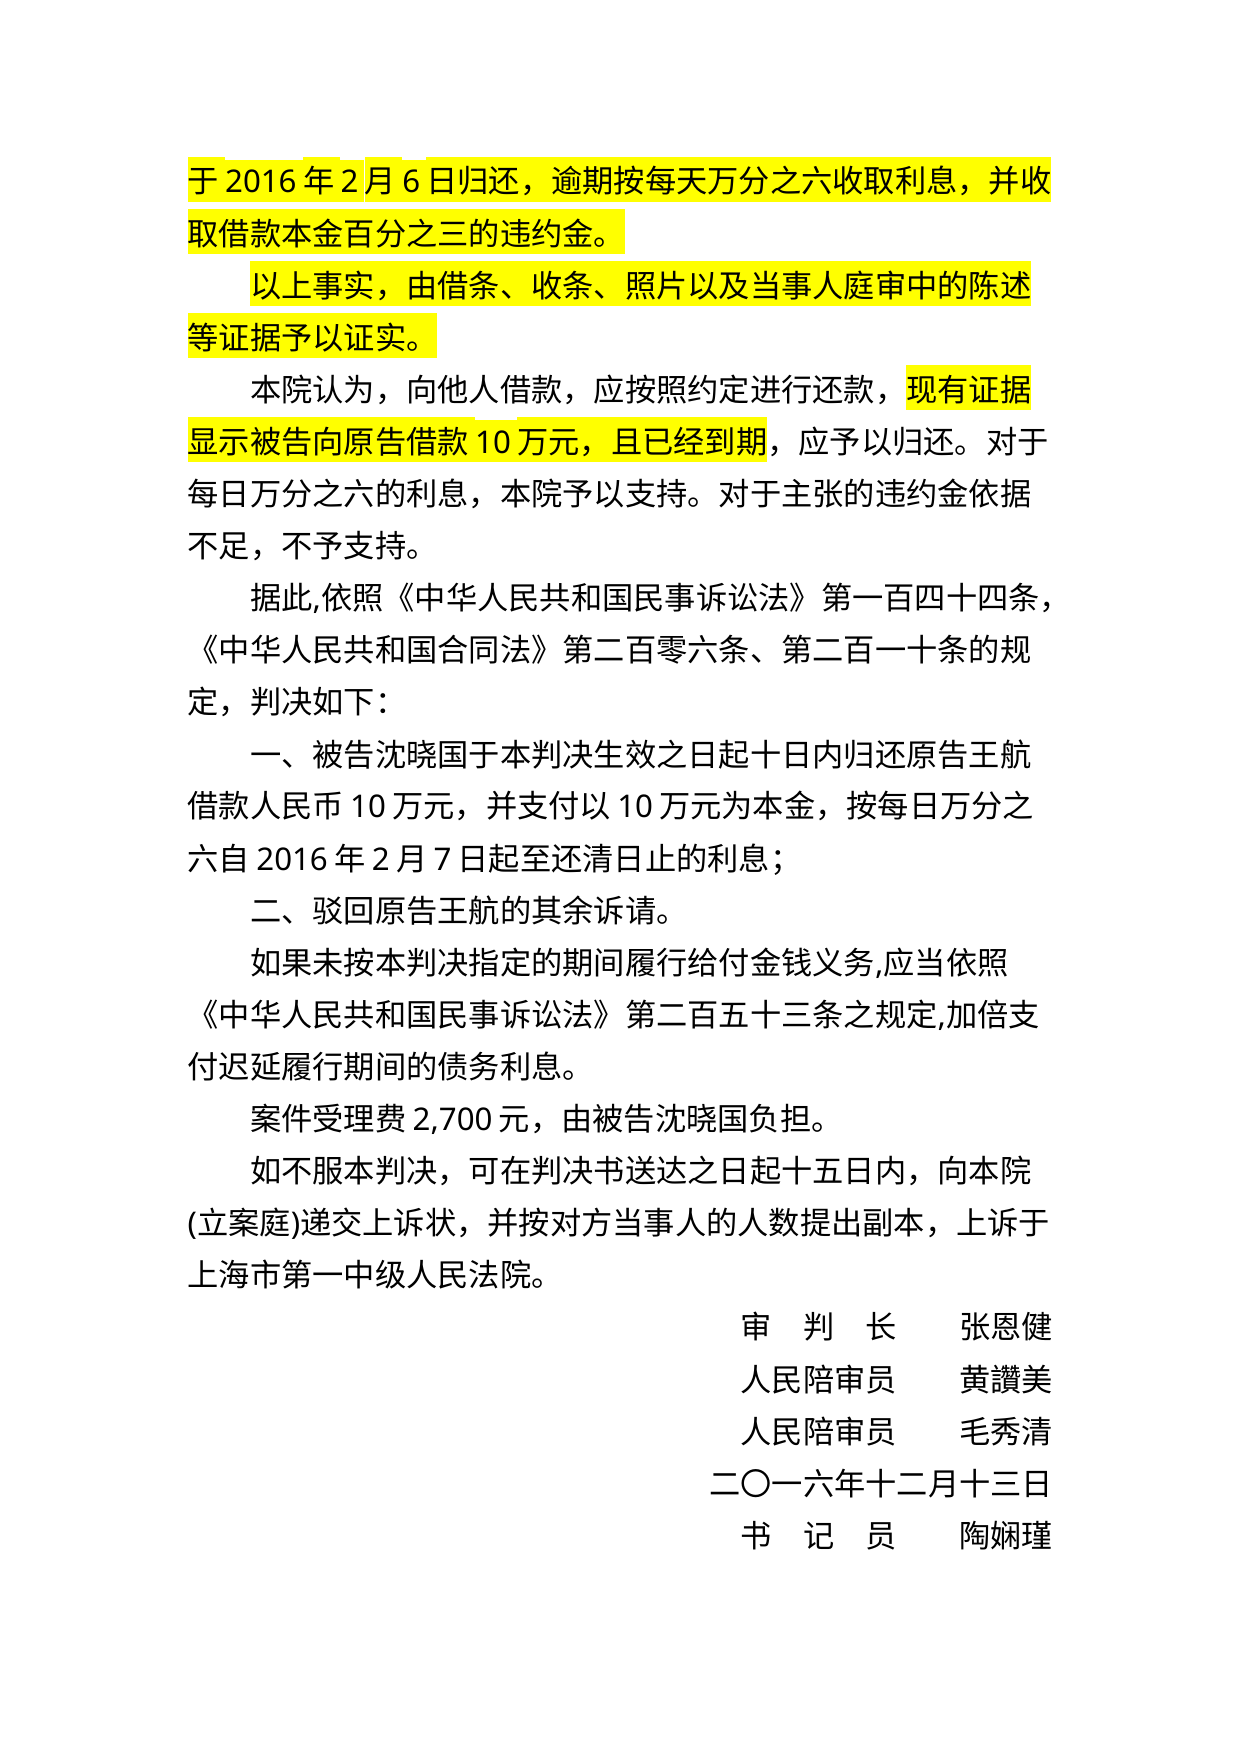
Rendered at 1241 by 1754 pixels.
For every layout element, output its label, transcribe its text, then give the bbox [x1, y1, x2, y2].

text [187, 150, 1053, 254]
text 以上事实，由借条、收条、照片以及当事人庭审中的陈述等证据予以证实。 [187, 254, 1053, 358]
text 案件受理费2,700元，由被告沈晓国负担。 [187, 1087, 1053, 1139]
text 人民陪审员 黄讚美 [187, 1348, 1053, 1400]
text 如果未按本判决指定的期间履行给付金钱义务,应当依照《中华人民共和国民事诉讼法》第二百五十三条之规定,加倍支付迟延履行期间的债务利息。 [187, 931, 1053, 1087]
text 书 记 员 陶娴瑾 [187, 1504, 1053, 1556]
text 二、驳回原告王航的其余诉请。 [187, 879, 1053, 931]
text 二〇一六年十二月十三日 [187, 1452, 1053, 1504]
text 一、被告沈晓国于本判决生效之日起十日内归还原告王航借款人民币10万元，并支付以10万元为本金，按每日万分之六自2016年2月7日起至还清日止的利息； [187, 723, 1053, 879]
text 本院认为，向他人借款，应按照约定进行还款，现有证据显示被告向原告借款10万元，且已经到期，应予以归还。对于每日万分之六的利息，本院予以支持。对于主张的违约金依据不足，不予支持。 [187, 358, 1053, 567]
text 人民陪审员 毛秀清 [187, 1400, 1053, 1452]
text 据此,依照《中华人民共和国民事诉讼法》第一百四十四条，《中华人民共和国合同法》第二百零六条、第二百一十条的规定，判决如下： [187, 567, 1053, 723]
text 审 判 长 张恩健 [187, 1296, 1053, 1348]
text 如不服本判决，可在判决书送达之日起十五日内，向本院(立案庭)递交上诉状，并按对方当事人的人数提出副本，上诉于上海市第一中级人民法院。 [187, 1139, 1053, 1296]
